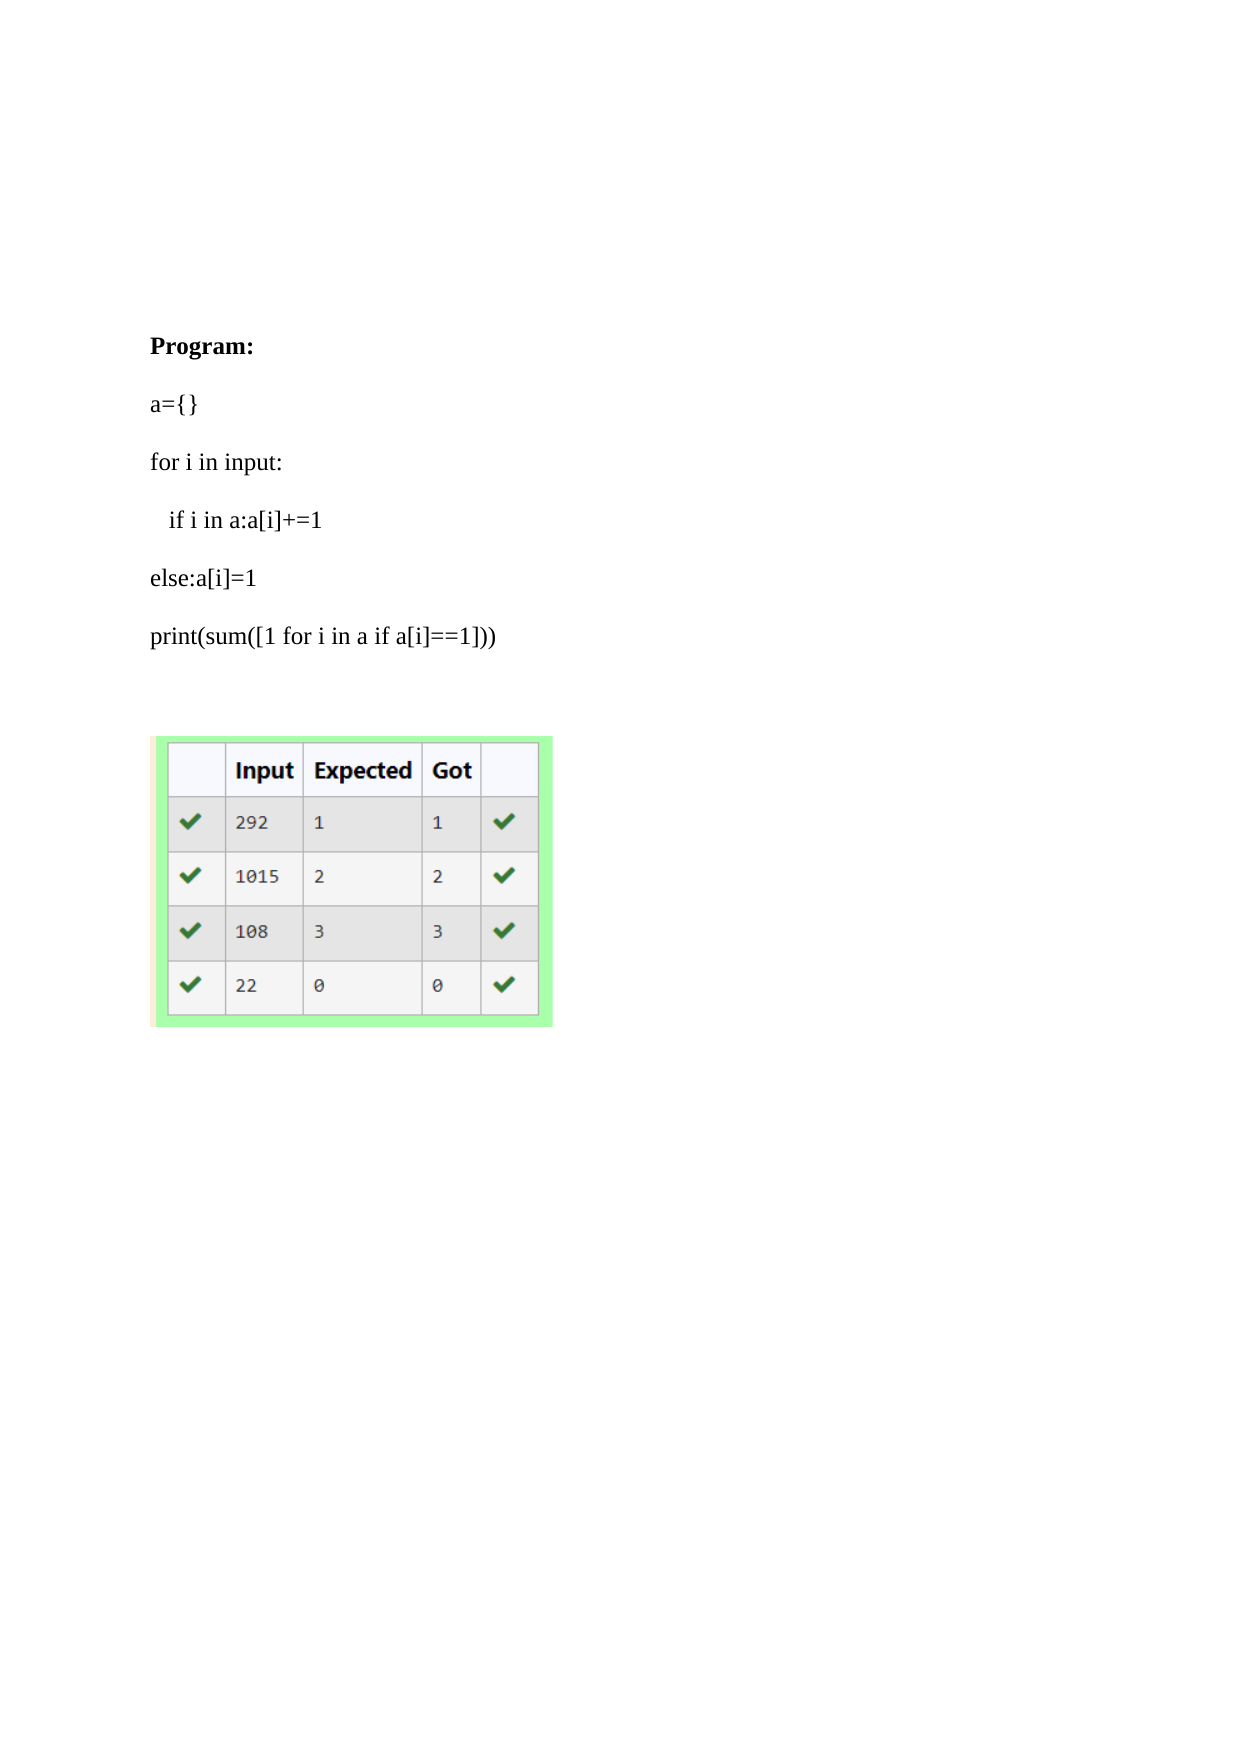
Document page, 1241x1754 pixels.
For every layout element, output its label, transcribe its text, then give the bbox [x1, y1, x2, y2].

text print(sum([1 for i in a if a[i]==1])) [150, 621, 1090, 649]
text for i in input: [150, 447, 1090, 476]
text Program: [150, 331, 1090, 360]
picture [150, 736, 553, 1027]
text else:a[i]=1 [150, 563, 1090, 592]
text a={} [150, 389, 1090, 418]
text if i in a:a[i]+=1 [150, 505, 1090, 534]
